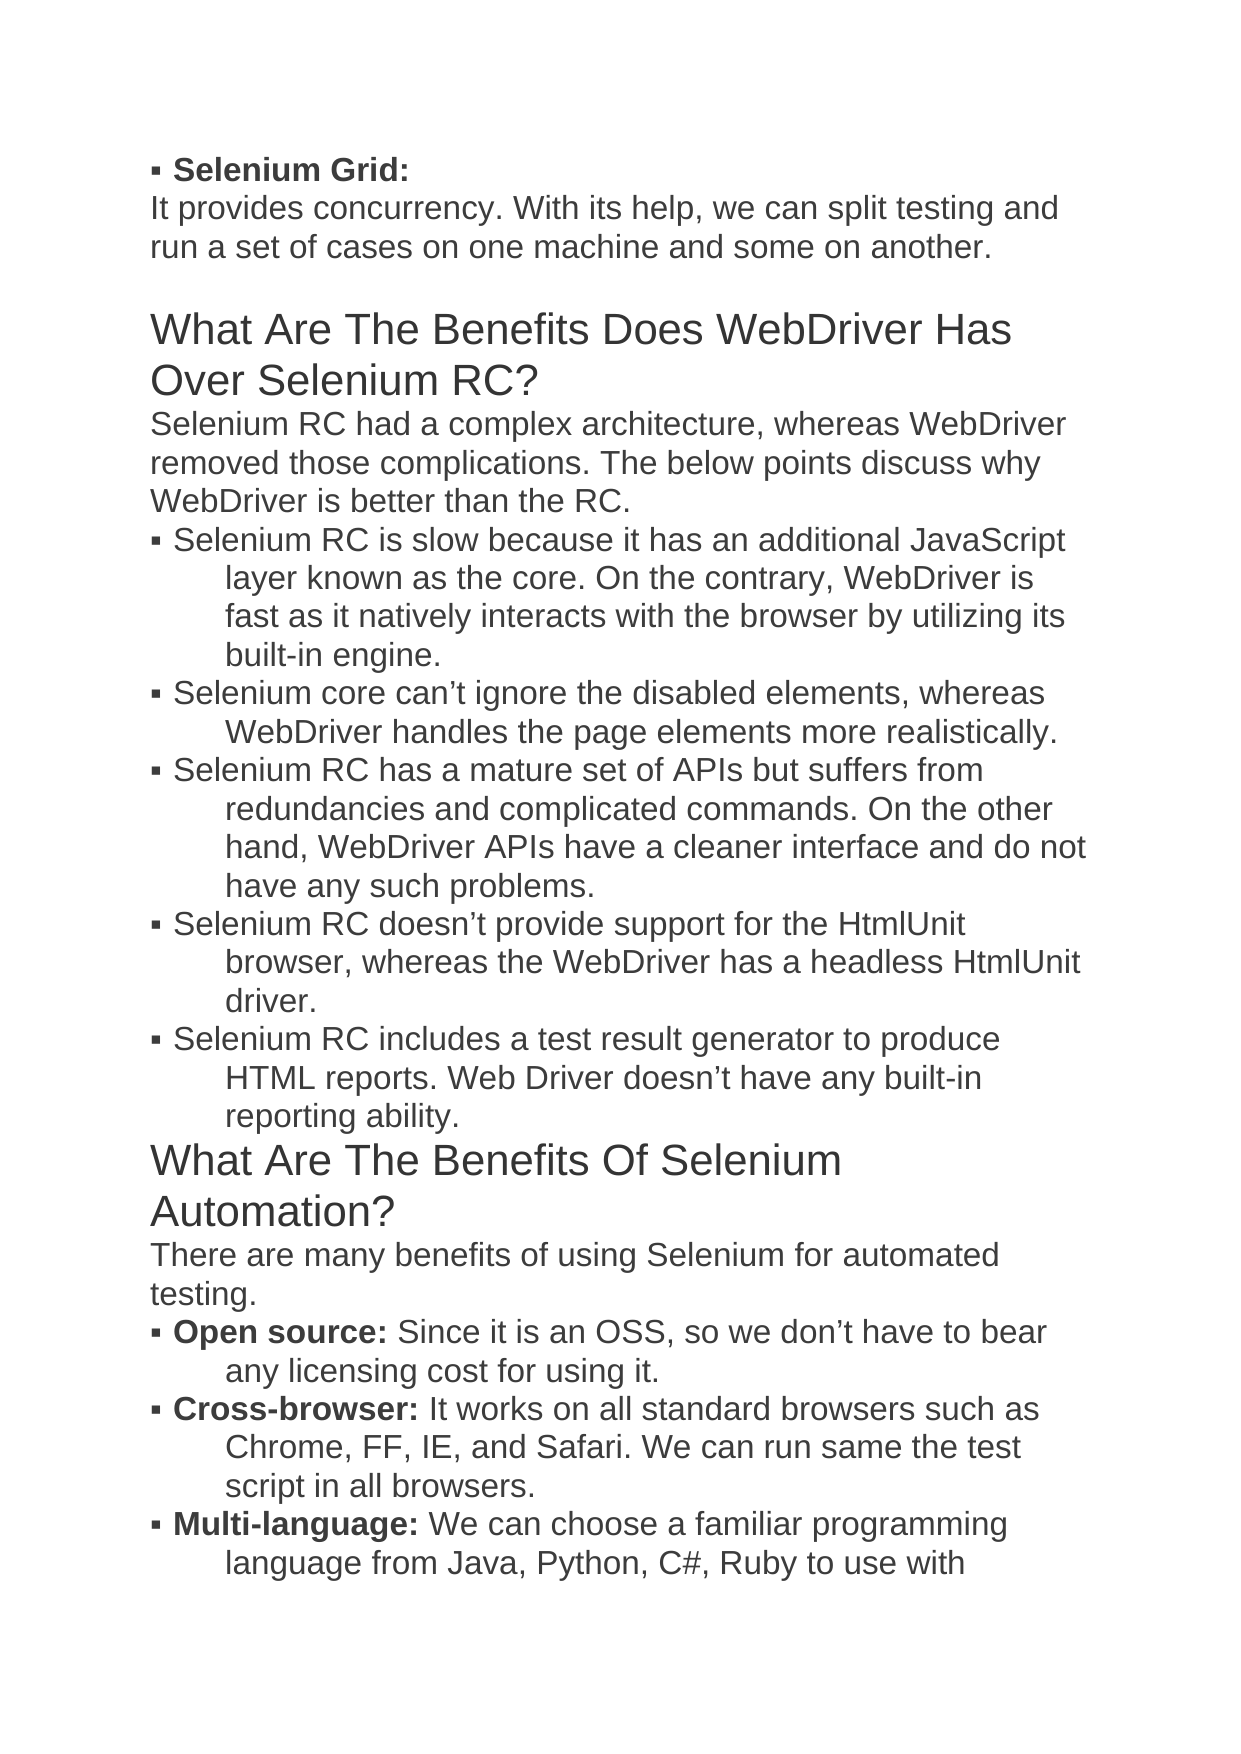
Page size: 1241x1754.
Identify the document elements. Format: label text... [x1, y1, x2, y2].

text What Are The Benefits Of Selenium Automation? [150, 1135, 1090, 1235]
list Selenium core can’t ignore the disabled elements, whereas WebDriver handles the page elements more realistically. [150, 673, 1090, 750]
list Selenium RC doesn’t provide support for the HtmlUnit browser, whereas the WebDriver has a headless HtmlUnit driver. [150, 904, 1090, 1019]
text What Are The Benefits Does WebDriver Has Over Selenium RC? [150, 304, 1090, 404]
text There are many benefits of using Selenium for automated testing. [150, 1235, 1090, 1312]
list Open source: Since it is an OSS, so we don’t have to bear any licensing cost for using it. [150, 1312, 1090, 1389]
list Selenium RC includes a test result generator to produce HTML reports. Web Driver doesn’t have any built-in reporting ability. [150, 1019, 1090, 1135]
list Selenium RC is slow because it has an additional JavaScript layer known as the core. On the contrary, WebDriver is fast as it natively interacts with the browser by utilizing its built-in engine. [150, 520, 1090, 673]
text It provides concurrency. With its help, we can split testing and run a set of cases on one machine and some on another. [150, 188, 1090, 265]
list Selenium Grid: [150, 150, 1090, 188]
list Selenium RC has a mature set of APIs but suffers from redundancies and complicated commands. On the other hand, WebDriver APIs have a cleaner interface and do not have any such problems. [150, 750, 1090, 904]
list Cross-browser: It works on all standard browsers such as Chrome, FF, IE, and Safari. We can run same the test script in all browsers. [150, 1389, 1090, 1504]
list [150, 1504, 1090, 1581]
text Selenium RC had a complex architecture, whereas WebDriver removed those complications. The below points discuss why WebDriver is better than the RC. [150, 404, 1090, 520]
